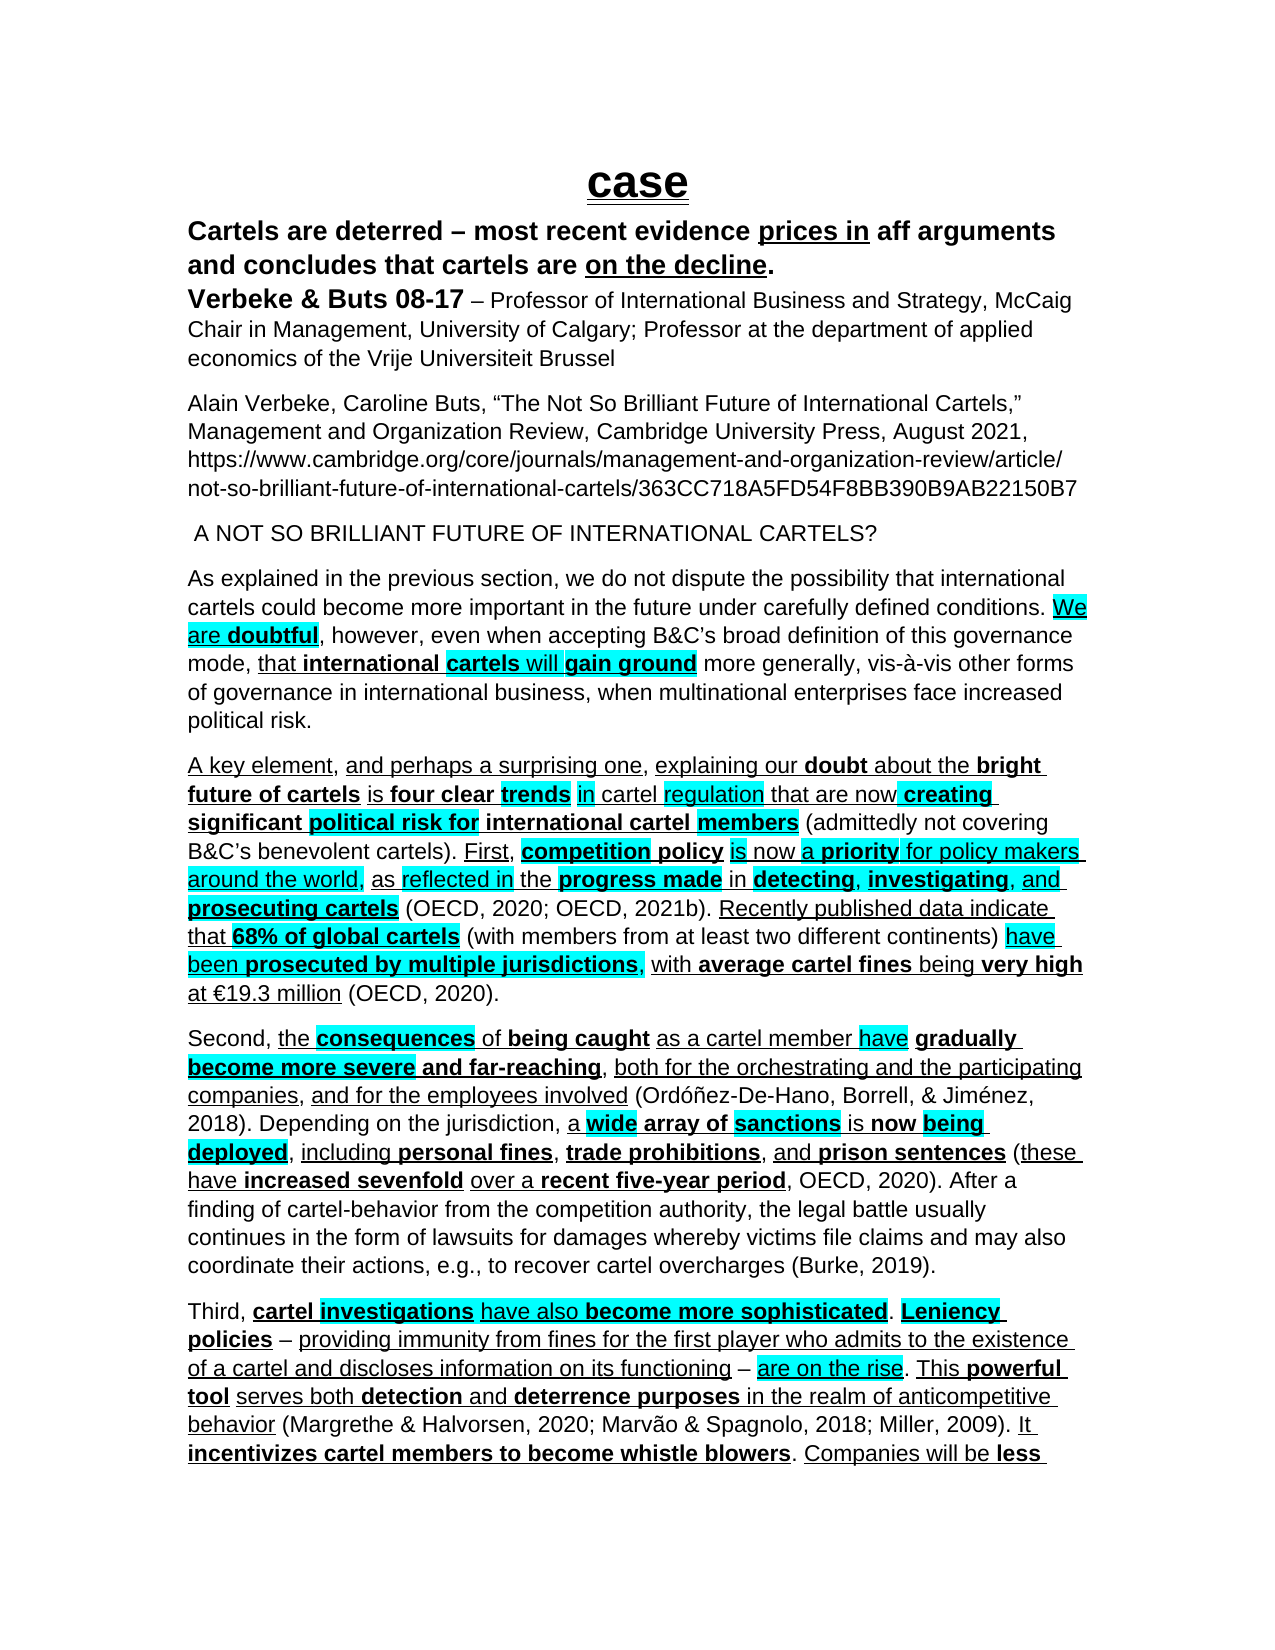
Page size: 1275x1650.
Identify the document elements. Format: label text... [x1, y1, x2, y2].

text Second, the consequences of being caught as a cartel member have gradually become more severe and far-reaching, both for the orchestrating and the participating companies, and for the employees involved (Ordóñez-De-Hano, Borrell, & Jiménez, 2018). Depending on the jurisdiction, a wide array of sanctions is now being deployed, including personal fines, trade prohibitions, and prison sentences (these have increased sevenfold over a recent five-year period, OECD, 2020). After a finding of cartel-behavior from the competition authority, the legal battle usually continues in the form of lawsuits for damages whereby victims file claims and may also coordinate their actions, e.g., to recover cartel overcharges (Burke, 2019). [187, 1025, 1087, 1279]
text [187, 1298, 1087, 1466]
subtitle case [187, 154, 1087, 207]
text As explained in the previous section, we do not dispute the possibility that international cartels could become more important in the future under carefully defined conditions. We are doubtful, however, even when accepting B&C’s broad definition of this governance mode, that international cartels will gain ground more generally, vis-à-vis other forms of governance in international business, when multinational enterprises face increased political risk. [187, 565, 1087, 734]
text A NOT SO BRILLIANT FUTURE OF INTERNATIONAL CARTELS? [187, 520, 1087, 546]
text A key element, and perhaps a surprising one, explaining our doubt about the bright future of cartels is four clear trends in cartel regulation that are now creating significant political risk for international cartel members (admittedly not covering B&C’s benevolent cartels). First, competition policy is now a priority for policy makers around the world, as reflected in the progress made in detecting, investigating, and prosecuting cartels (OECD, 2020; OECD, 2021b). Recently published data indicate that 68% of global cartels (with members from at least two different continents) have been prosecuted by multiple jurisdictions, with average cartel fines being very high at €19.3 million (OECD, 2020). [187, 752, 1087, 1006]
text Verbeke & Buts 08-17 – Professor of International Business and Strategy, McCaig Chair in Management, University of Calgary; Professor at the department of applied economics of the Vrije Universiteit Brussel [187, 283, 1087, 371]
subtitle Cartels are deterred – most recent evidence prices in aff arguments and concludes that cartels are on the decline. [187, 215, 1087, 280]
text Alain Verbeke, Caroline Buts, “The Not So Brilliant Future of International Cartels,” Management and Organization Review, Cambridge University Press, August 2021, https://www.cambridge.org/core/journals/management-and-organization-review/article/not-so-brilliant-future-of-international-cartels/363CC718A5FD54F8BB390B9AB22150B7 [187, 389, 1087, 501]
